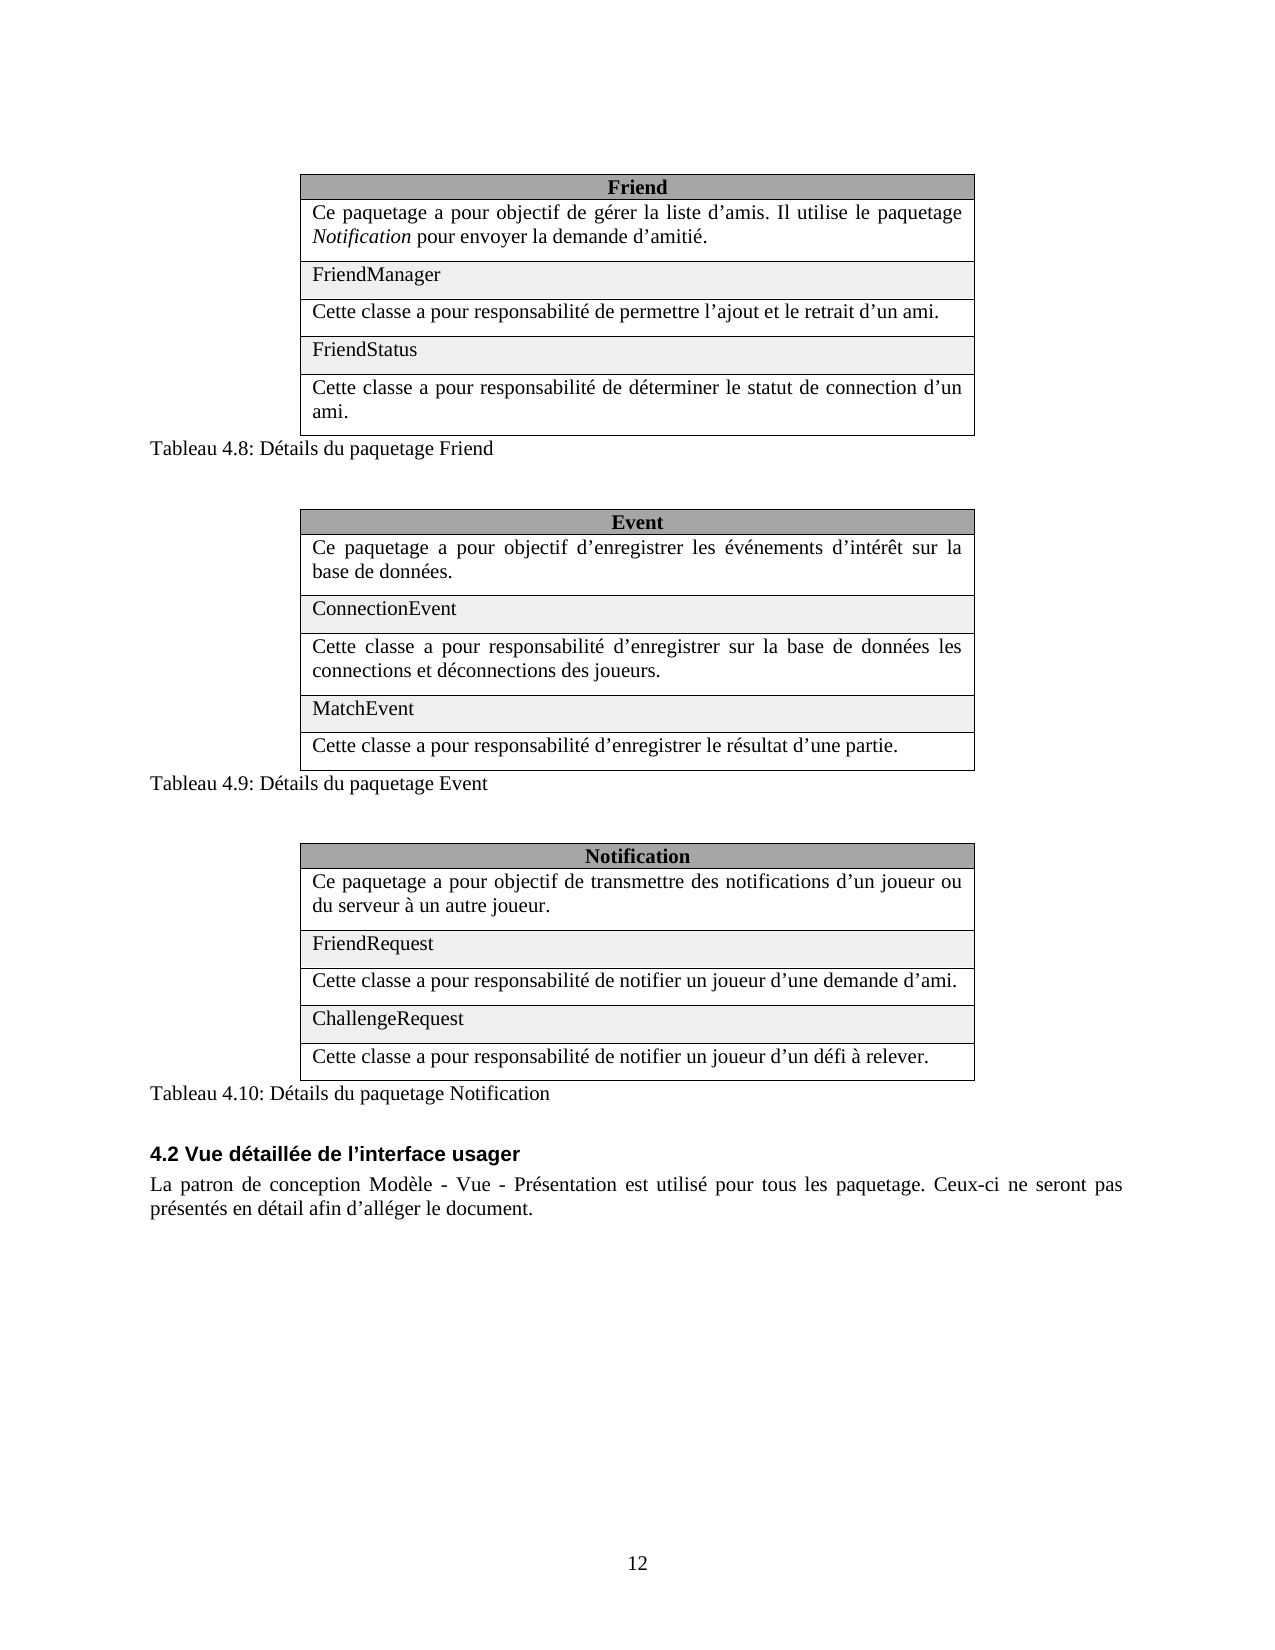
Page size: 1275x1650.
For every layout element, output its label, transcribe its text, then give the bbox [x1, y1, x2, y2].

text Tableau 4.9: Détails du paquetage Event [150, 771, 1125, 795]
table_cell Cette classe a pour responsabilité de déterminer le statut de connection d’un ami. [301, 375, 974, 435]
table_cell FriendManager [301, 262, 974, 298]
text Tableau 4.10: Détails du paquetage Notification [150, 1081, 1125, 1105]
table_cell ConnectionEvent [301, 596, 974, 633]
table_cell FriendStatus [301, 337, 974, 374]
table_cell FriendRequest [301, 931, 974, 967]
table_header Notification [301, 844, 974, 868]
table_header Friend [301, 175, 974, 199]
table_cell Cette classe a pour responsabilité de notifier un joueur d’un défi à relever. [301, 1044, 974, 1080]
table_cell ChallengeRequest [301, 1006, 974, 1043]
text Tableau 4.8: Détails du paquetage Friend [150, 436, 1125, 460]
table_cell Ce paquetage a pour objectif de gérer la liste d’amis. Il utilise le paquetage Notification pour envoyer la demande d’amitié. [301, 200, 974, 261]
text La patron de conception Modèle - Vue - Présentation est utilisé pour tous les paquetage. Ceux-ci ne seront pas présentés en détail afin d’alléger le document. [150, 1172, 1125, 1220]
table_cell Cette classe a pour responsabilité de notifier un joueur d’une demande d’ami. [301, 969, 974, 1005]
table_cell Ce paquetage a pour objectif de transmettre des notifications d’un joueur ou du serveur à un autre joueur. [301, 869, 974, 930]
table_header Event [301, 510, 974, 534]
table_cell Cette classe a pour responsabilité d’enregistrer le résultat d’une partie. [301, 733, 974, 770]
subtitle 4.2 Vue détaillée de l’interface usager [150, 1142, 1125, 1166]
table_cell Cette classe a pour responsabilité d’enregistrer sur la base de données les connections et déconnections des joueurs. [301, 634, 974, 694]
table_cell MatchEvent [301, 696, 974, 732]
table_cell Cette classe a pour responsabilité de permettre l’ajout et le retrait d’un ami. [301, 300, 974, 336]
table_cell Ce paquetage a pour objectif d’enregistrer les événements d’intérêt sur la base de données. [301, 535, 974, 595]
